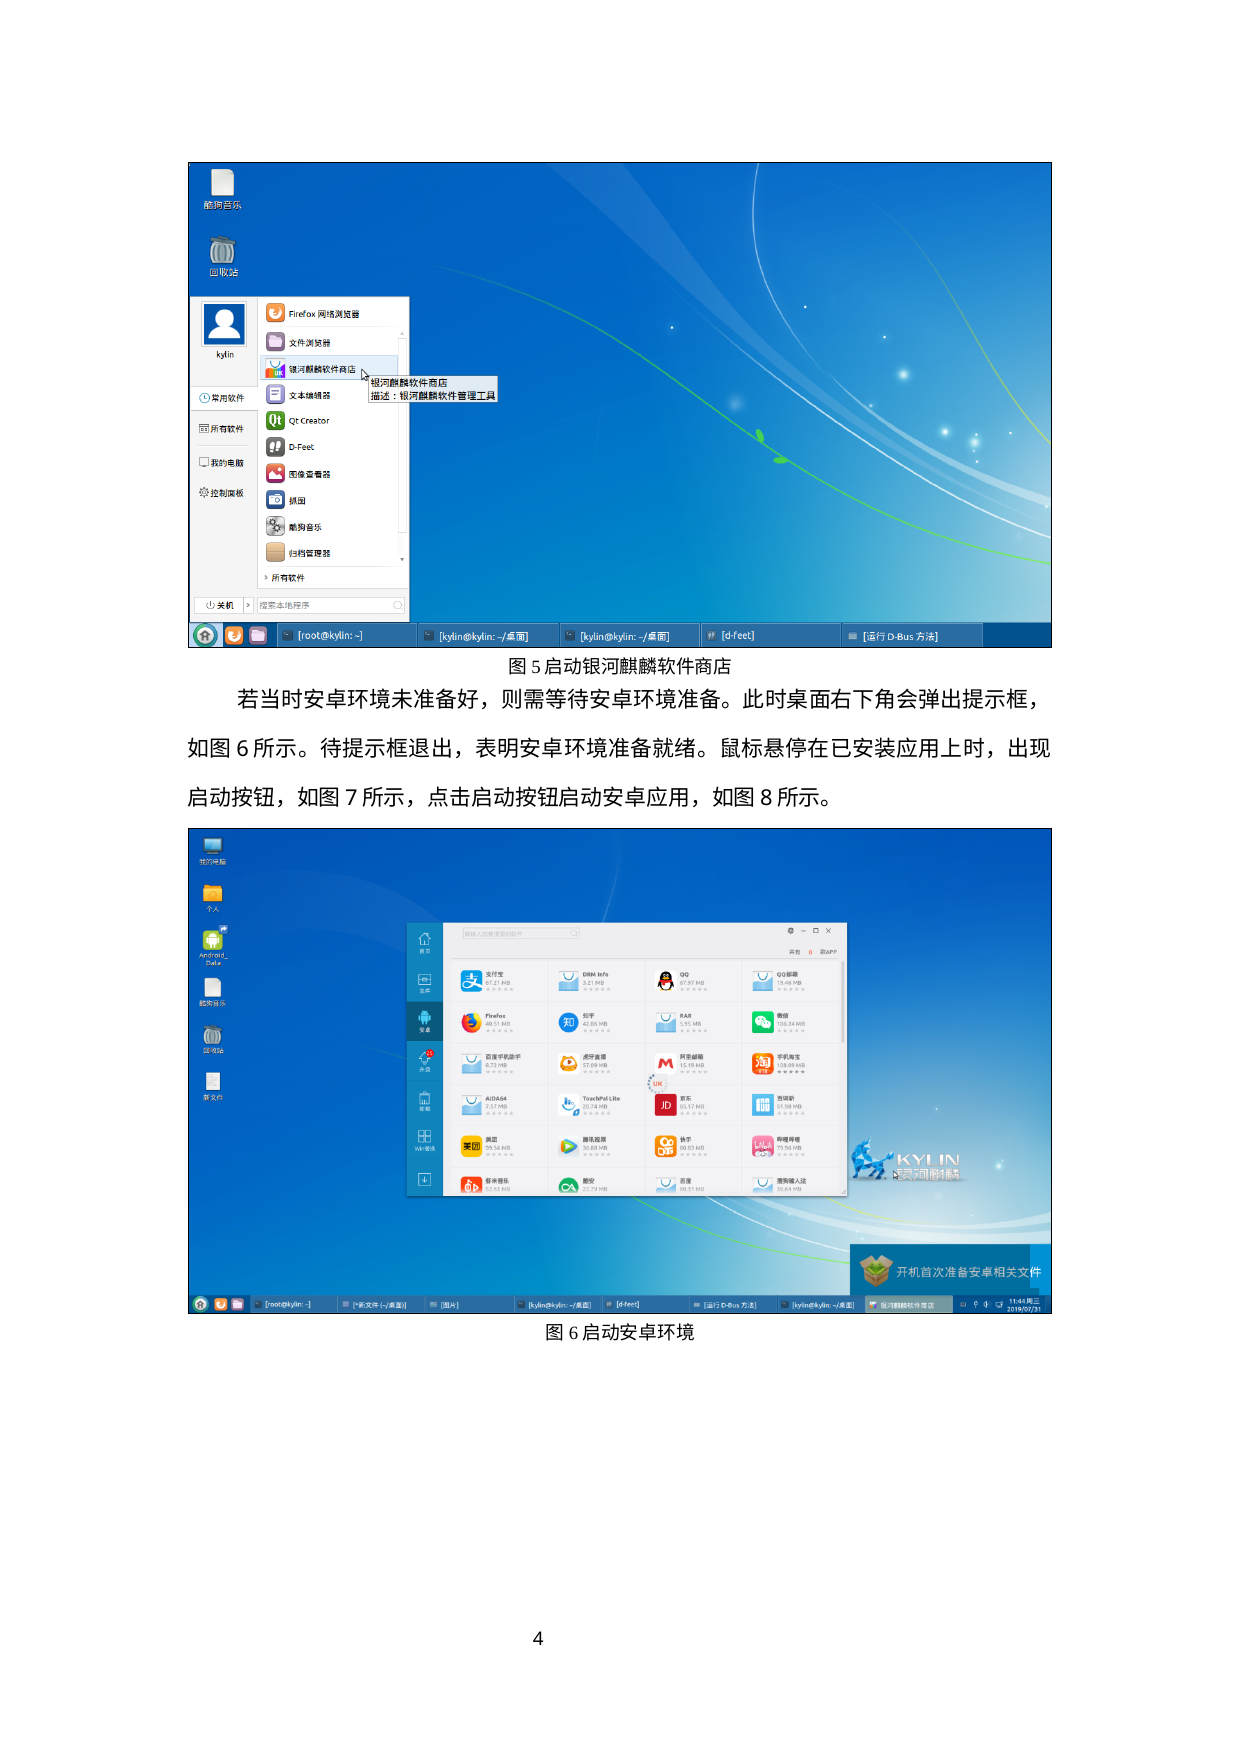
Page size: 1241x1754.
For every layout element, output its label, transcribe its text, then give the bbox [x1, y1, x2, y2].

picture [959, 1269, 966, 1277]
text 图 6 启动安卓环境 [187, 1315, 1053, 1348]
picture [189, 829, 1051, 1313]
picture [189, 163, 1051, 647]
text 图 5 启动银河麒麟软件商店 [187, 649, 1053, 682]
picture [861, 1256, 892, 1286]
picture [922, 1268, 930, 1276]
picture [983, 1268, 991, 1275]
text 若当时安卓环境未准备好，则需等待安卓环境准备。此时桌面右下角会弹出提示框，如图6所示。待提示框退出，表明安卓环境准备就绪。鼠标悬停在已安装应用上时，出现启动按钮，如图7所示，点击启动按钮启动安卓应用，如图8所示。 [187, 682, 1053, 812]
